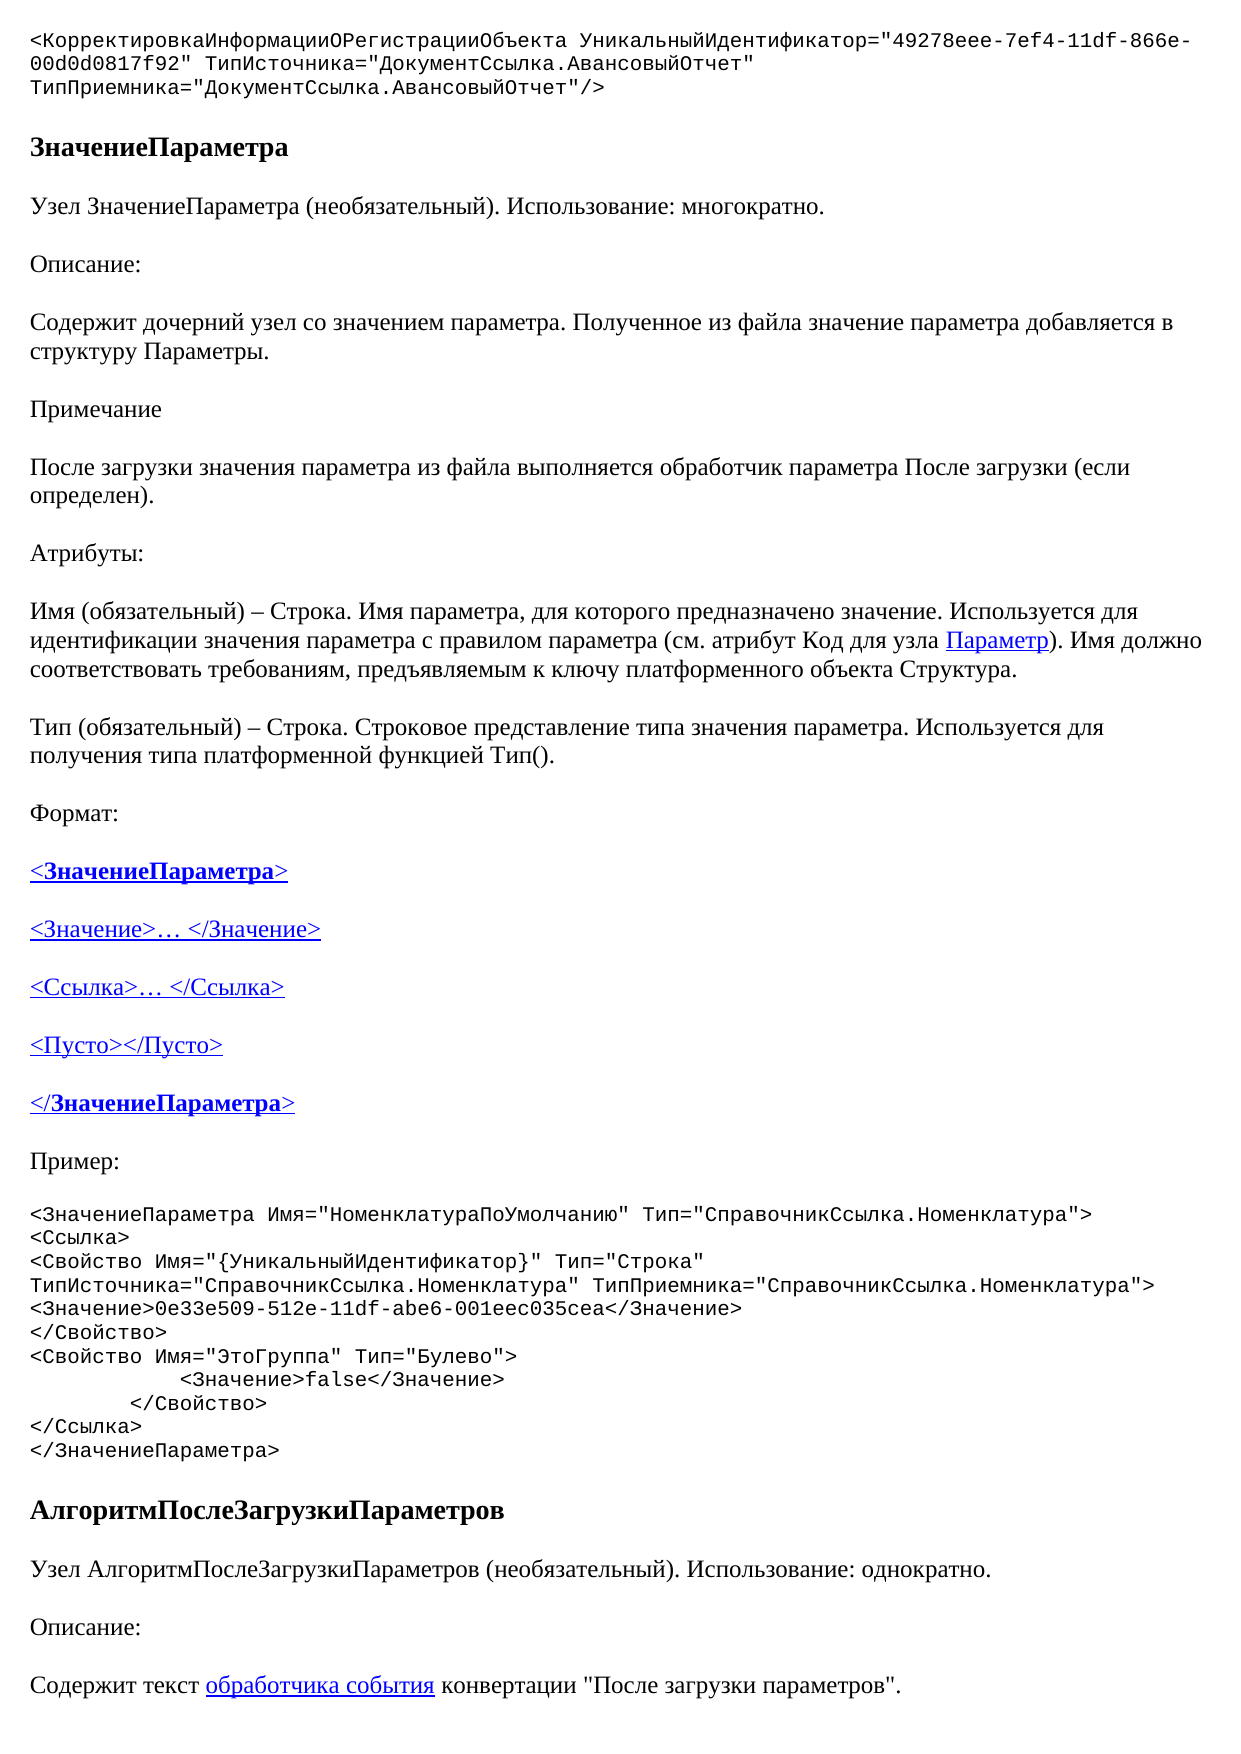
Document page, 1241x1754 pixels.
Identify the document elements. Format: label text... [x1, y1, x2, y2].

text АлгоритмПослеЗагрузкиПараметров [29, 1493, 1211, 1525]
text <Свойство Имя="ЭтоГруппа" Тип="Булево"> [29, 1346, 1211, 1369]
text Имя (обязательный) – Строка. Имя параметра, для которого предназначено значение. Используется для идентификации значения параметра с правилом параметра (см. атрибут Код для узла Параметр). Имя должно соответствовать требованиям, предъявляемым к ключу платформенного объекта Структура. [29, 596, 1211, 682]
text Тип (обязательный) – Строка. Строковое представление типа значения параметра. Используется для получения типа платформенной функцией Тип(). [29, 712, 1211, 769]
text Примечание [29, 394, 1211, 422]
text Атрибуты: [29, 538, 1211, 567]
text </ЗначениеПараметра> [29, 1440, 1211, 1464]
text <ЗначениеПараметра Имя="НоменклатураПоУмолчанию" Тип="СправочникСсылка.Номенклатура"> [29, 1204, 1211, 1227]
text После загрузки значения параметра из файла выполняется обработчик параметра После загрузки (если определен). [29, 452, 1211, 509]
text </Свойство> [29, 1322, 1211, 1346]
text <Значение>0e33e509-512e-11df-abe6-001eec035cea</Значение> [29, 1298, 1211, 1322]
text </Свойство> [29, 1393, 1211, 1417]
text <Ссылка>… </Ссылка> [29, 972, 1211, 1001]
text Формат: [29, 798, 1211, 827]
text <Значение>false</Значение> [29, 1369, 1211, 1393]
text <ЗначениеПараметра> [29, 856, 1211, 885]
text Описание: [29, 249, 1211, 278]
text </ЗначениеПараметра> [29, 1088, 1211, 1117]
text Узел ЗначениеПараметра (необязательный). Использование: многократно. [29, 191, 1211, 220]
text <КорректировкаИнформацииОРегистрацииОбъекта УникальныйИдентификатор="49278eee-7ef4-11df-866e-00d0d0817f92" ТипИсточника="ДокументСсылка.АвансовыйОтчет" ТипПриемника="ДокументСсылка.АвансовыйОтчет"/> [29, 29, 1211, 101]
text ЗначениеПараметра [29, 130, 1211, 162]
text </Ссылка> [29, 1417, 1211, 1440]
text Содержит дочерний узел со значением параметра. Полученное из файла значение параметра добавляется в структуру Параметры. [29, 307, 1211, 364]
text <Значение>… </Значение> [29, 914, 1211, 943]
text Описание: [29, 1612, 1211, 1641]
text Содержит текст обработчика события конвертации "После загрузки параметров". [29, 1670, 1211, 1699]
text Пример: [29, 1146, 1211, 1174]
text <Пусто></Пусто> [29, 1030, 1211, 1059]
text <Свойство Имя="{УникальныйИдентификатор}" Тип="Строка" ТипИсточника="СправочникСсылка.Номенклатура" ТипПриемника="СправочникСсылка.Номенклатура"> [29, 1251, 1211, 1298]
text Узел АлгоритмПослеЗагрузкиПараметров (необязательный). Использование: однократно. [29, 1554, 1211, 1583]
text <Ссылка> [29, 1227, 1211, 1251]
